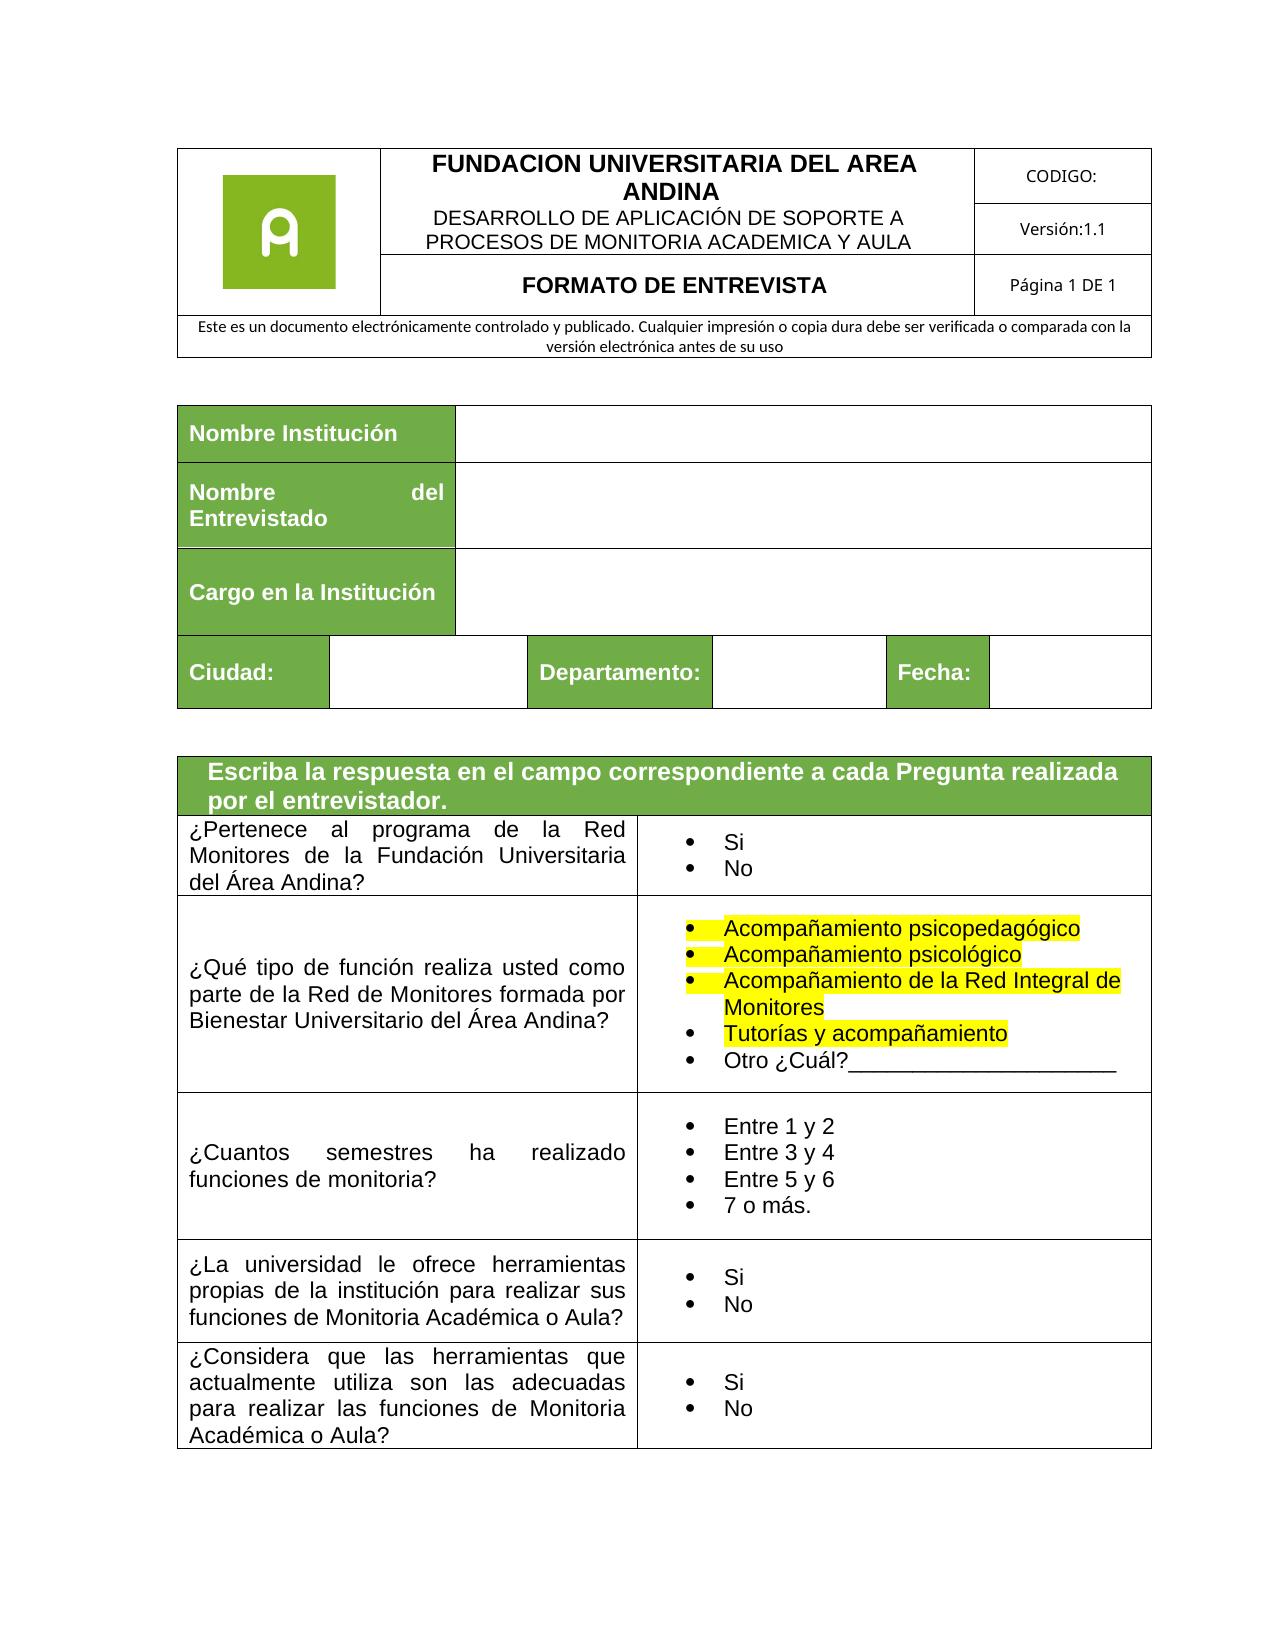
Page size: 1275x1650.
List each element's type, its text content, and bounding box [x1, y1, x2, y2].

table_cell Departamento: [528, 636, 712, 708]
table_cell [990, 636, 1151, 708]
table_cell Versión:1.1 [975, 204, 1151, 254]
table_cell Ciudad: [178, 636, 329, 708]
table_cell Entre 1 y 2 Entre 3 y 4 Entre 5 y 6 7 o más. [638, 1093, 1151, 1239]
table_cell Si No [638, 1240, 1151, 1342]
table_cell Página 1 DE 1 [975, 255, 1151, 315]
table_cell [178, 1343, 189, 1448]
table_cell [456, 463, 1151, 547]
table_header Escriba la respuesta en el campo correspondiente a cada Pregunta realizada por el entrevistador. [178, 757, 1151, 815]
table_cell Nombre del Entrevistado [178, 463, 455, 547]
table_cell ¿Considera que las herramientas que actualmente utiliza son las adecuadas para realizar las funciones de Monitoria Académica o Aula? [390, 1343, 637, 1448]
table_header Nombre Institución [178, 406, 455, 462]
table_cell Fecha: [887, 636, 989, 708]
table_cell ¿Qué tipo de función realiza usted como parte de la Red de Monitores formada por Bienestar Universitario del Área Andina? [178, 896, 637, 1092]
table_cell Cargo en la Institución [178, 549, 455, 635]
table_header [456, 406, 1151, 462]
table_cell Si No [638, 1343, 1151, 1448]
picture [222, 175, 336, 289]
table_cell [713, 636, 886, 708]
table_cell ¿Pertenece al programa de la Red Monitores de la Fundación Universitaria del Área Andina? [178, 816, 637, 895]
table_cell FORMATO DE ENTREVISTA [381, 255, 974, 315]
table_cell Acompañamiento psicopedagógico Acompañamiento psicológico Acompañamiento de la Red Integral de Monitores Tutorías y acompañamiento Otro ¿Cuál?_____________________ [638, 896, 1151, 1092]
table_header CODIGO: [975, 149, 1151, 203]
table_cell Si No [638, 816, 1151, 895]
table_cell ¿Cuantos semestres ha realizado funciones de monitoria? [178, 1093, 637, 1239]
table_header [178, 149, 380, 315]
table_cell [456, 549, 1151, 635]
table_header FUNDACION UNIVERSITARIA DEL AREA ANDINA DESARROLLO DE APLICACIÓN DE SOPORTE A PROCESOS DE MONITORIA ACADEMICA Y AULA [381, 149, 974, 254]
table_cell Este es un documento electrónicamente controlado y publicado. Cualquier impresión o copia dura debe ser verificada o comparada con la versión electrónica antes de su uso [178, 316, 1151, 357]
table_cell ¿La universidad le ofrece herramientas propias de la institución para realizar sus funciones de Monitoria Académica o Aula? [178, 1240, 637, 1342]
table_cell [330, 636, 527, 708]
